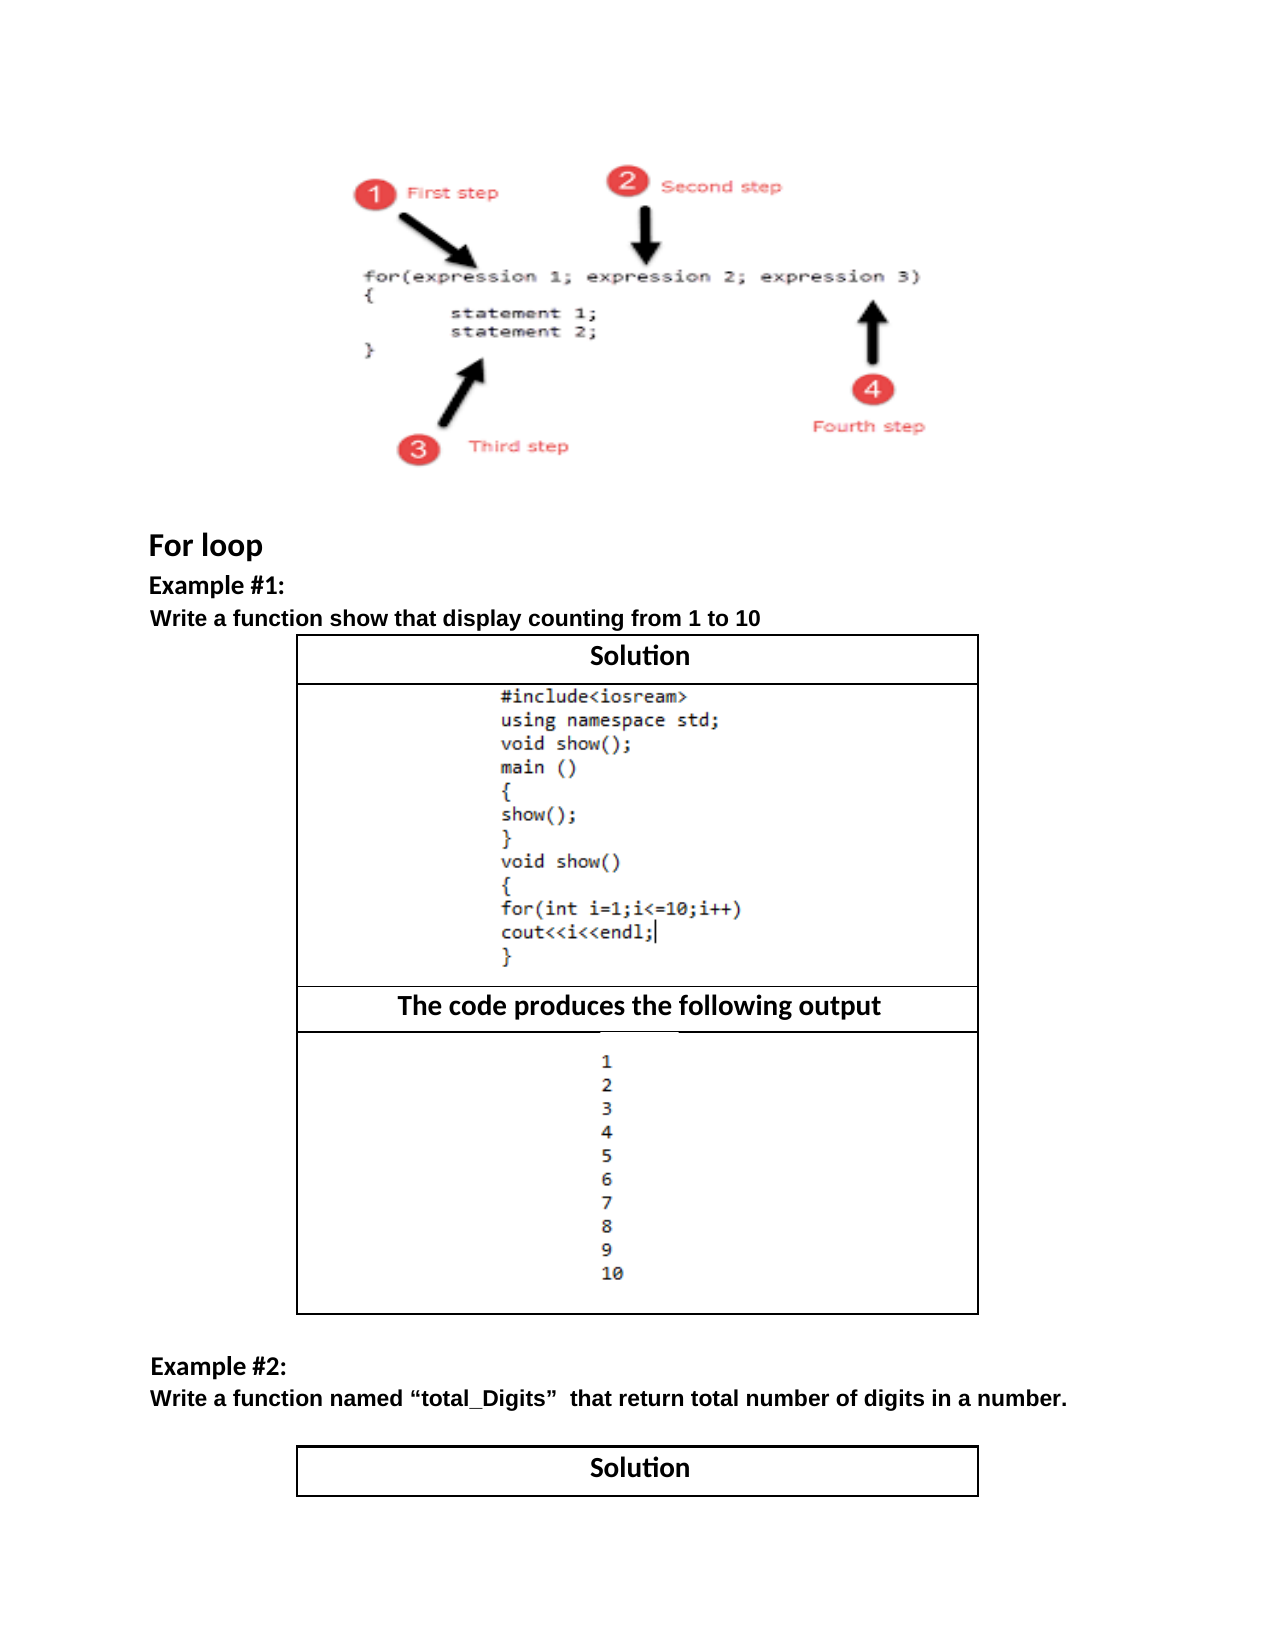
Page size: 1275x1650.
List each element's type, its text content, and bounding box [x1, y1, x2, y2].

picture [498, 685, 782, 978]
table_cell [298, 685, 977, 986]
table_cell The code produces the following output [298, 987, 977, 1031]
text Write a function named “total_Digits” that return total number of digits in a number. [150, 1385, 1120, 1412]
text Write a function show that display counting from 1 to 10 [150, 605, 1125, 632]
table_header Solution [298, 636, 977, 683]
picture [313, 150, 962, 482]
text Example #2: [150, 1349, 1125, 1383]
table_cell [298, 1033, 977, 1313]
table_header Solution [298, 1448, 977, 1495]
picture [600, 1032, 679, 1305]
text Example #1: [148, 568, 1037, 601]
subtitle For loop [148, 524, 1125, 564]
